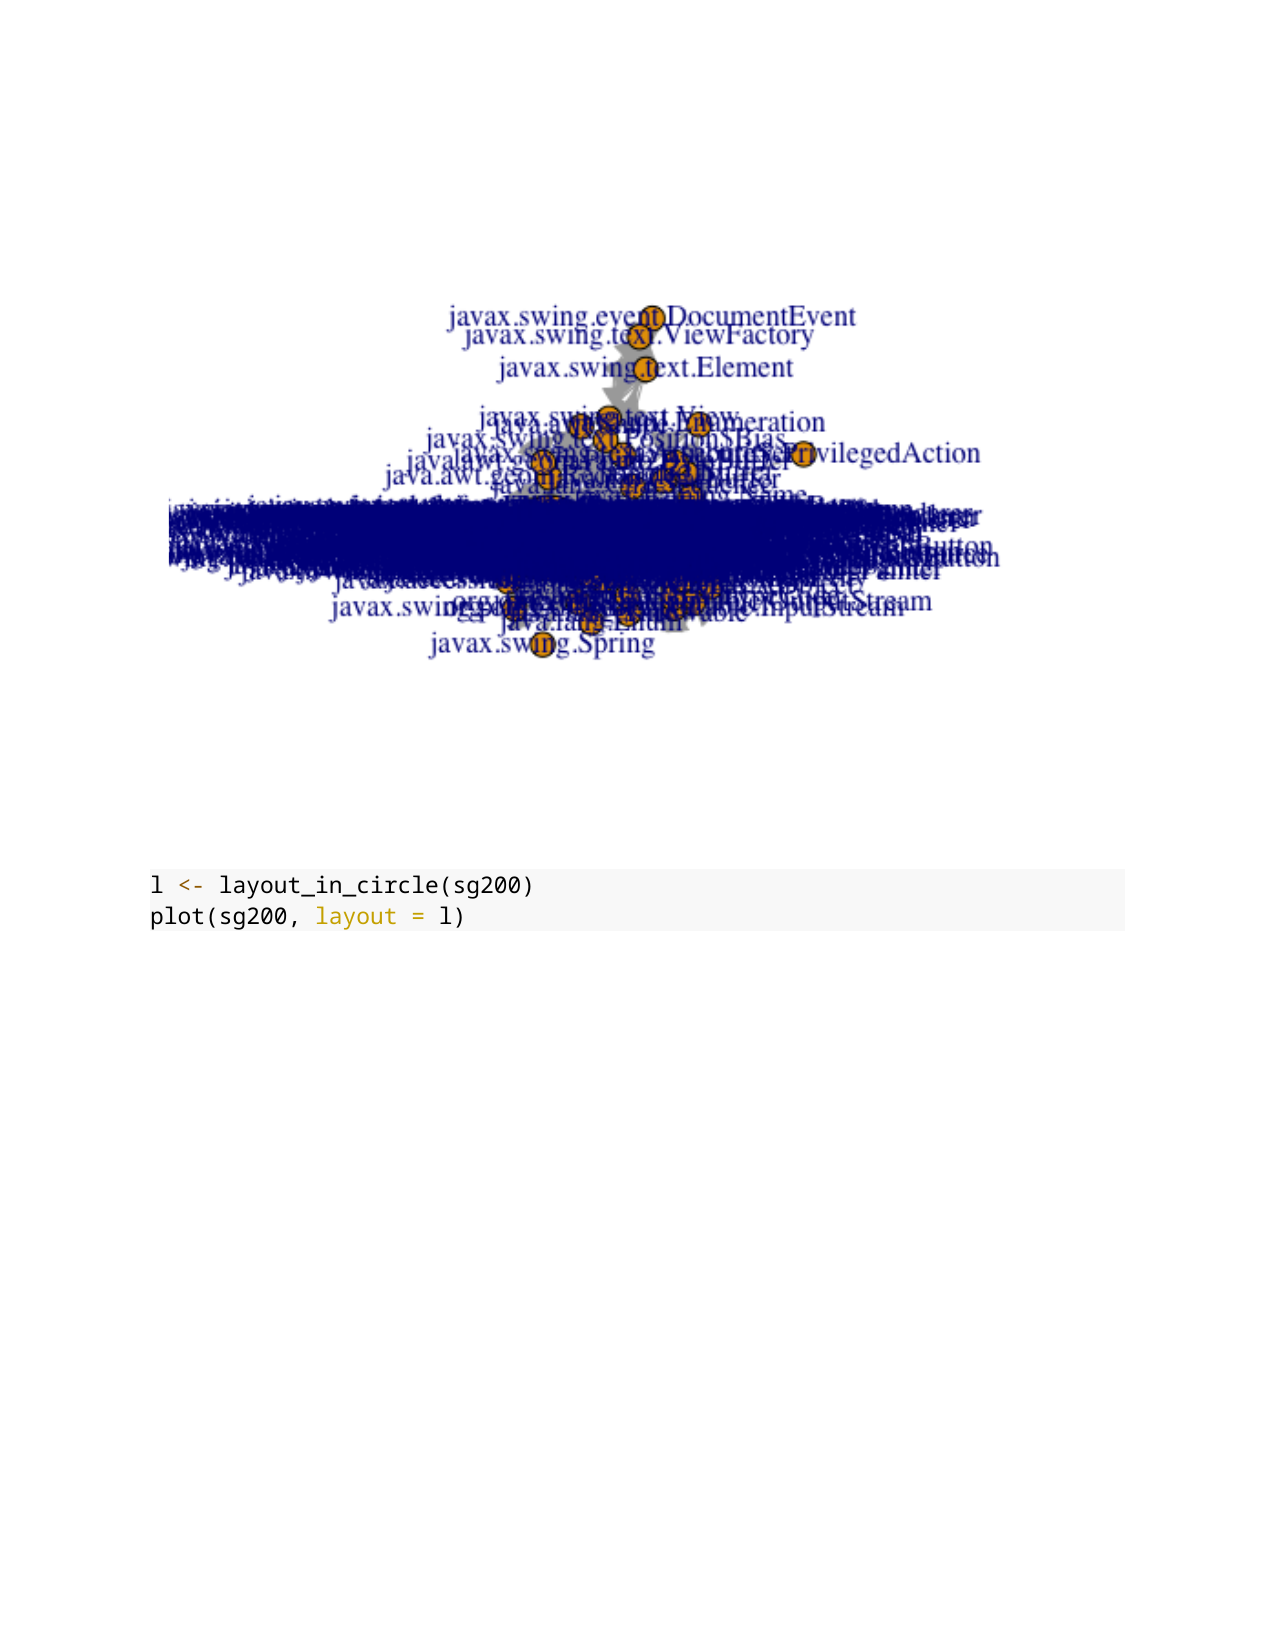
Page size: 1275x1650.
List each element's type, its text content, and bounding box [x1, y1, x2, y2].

text l <- layout_in_circle(sg200) plot(sg200, layout = l) [466, 869, 1125, 931]
picture [168, 150, 1044, 850]
